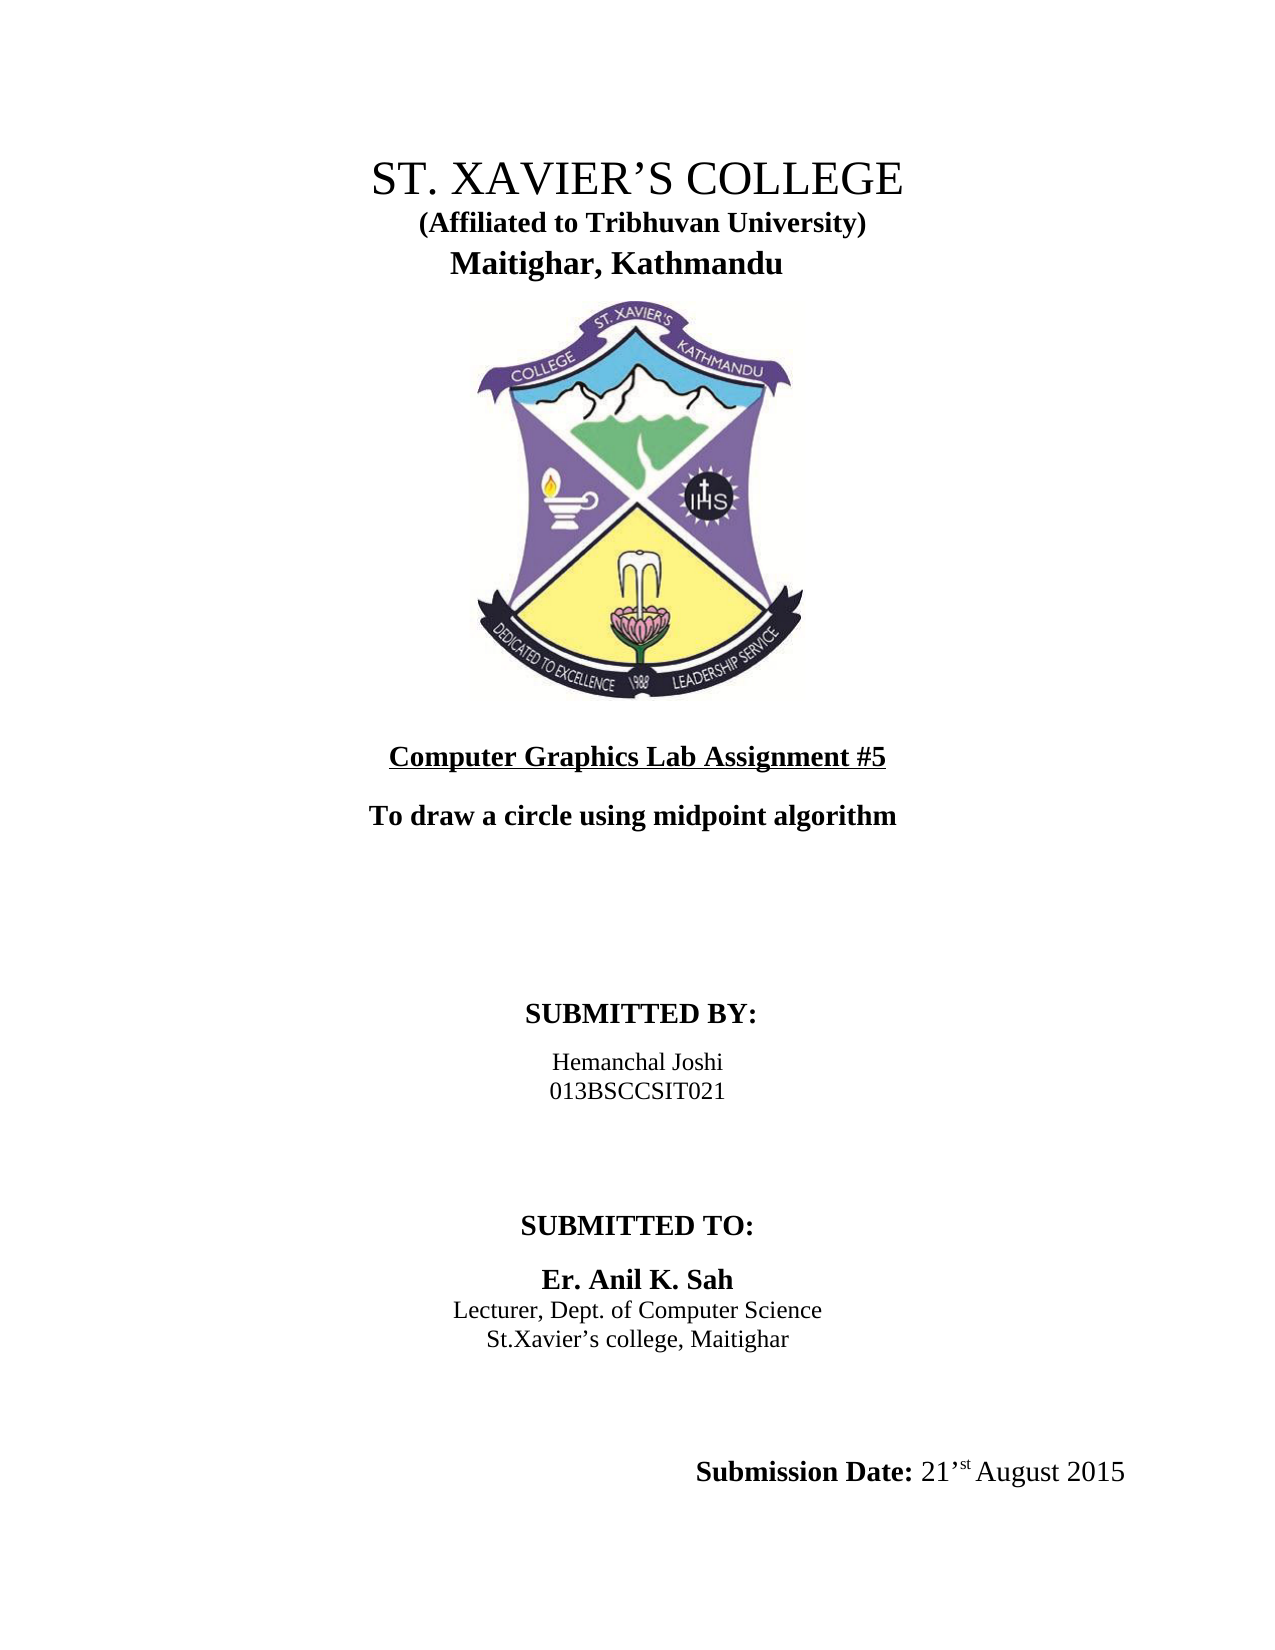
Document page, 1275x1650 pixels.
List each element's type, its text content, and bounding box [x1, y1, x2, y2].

text Submission Date: 21’st August 2015 [150, 1454, 1125, 1487]
text Hemanchal Joshi [150, 1047, 1125, 1076]
text Computer Graphics Lab Assignment #5 [150, 739, 1125, 772]
picture [469, 301, 806, 701]
text ST. XAVIER’S COLLEGE [150, 150, 1125, 205]
list SUBMITTED BY: [487, 997, 1125, 1030]
text Lecturer, Dept. of Computer Science [150, 1296, 1125, 1324]
text Er. Anil K. Sah [150, 1262, 1125, 1296]
text SUBMITTED TO: [150, 1208, 1125, 1241]
text St.Xavier’s college, Maitighar [150, 1324, 1125, 1353]
text 013BSCCSIT021 [150, 1076, 1125, 1104]
text (Affiliated to Tribhuvan University) [300, 205, 1125, 239]
text Maitighar, Kathmandu [150, 244, 1125, 282]
text To draw a circle using midpoint algorithm [150, 798, 1125, 832]
